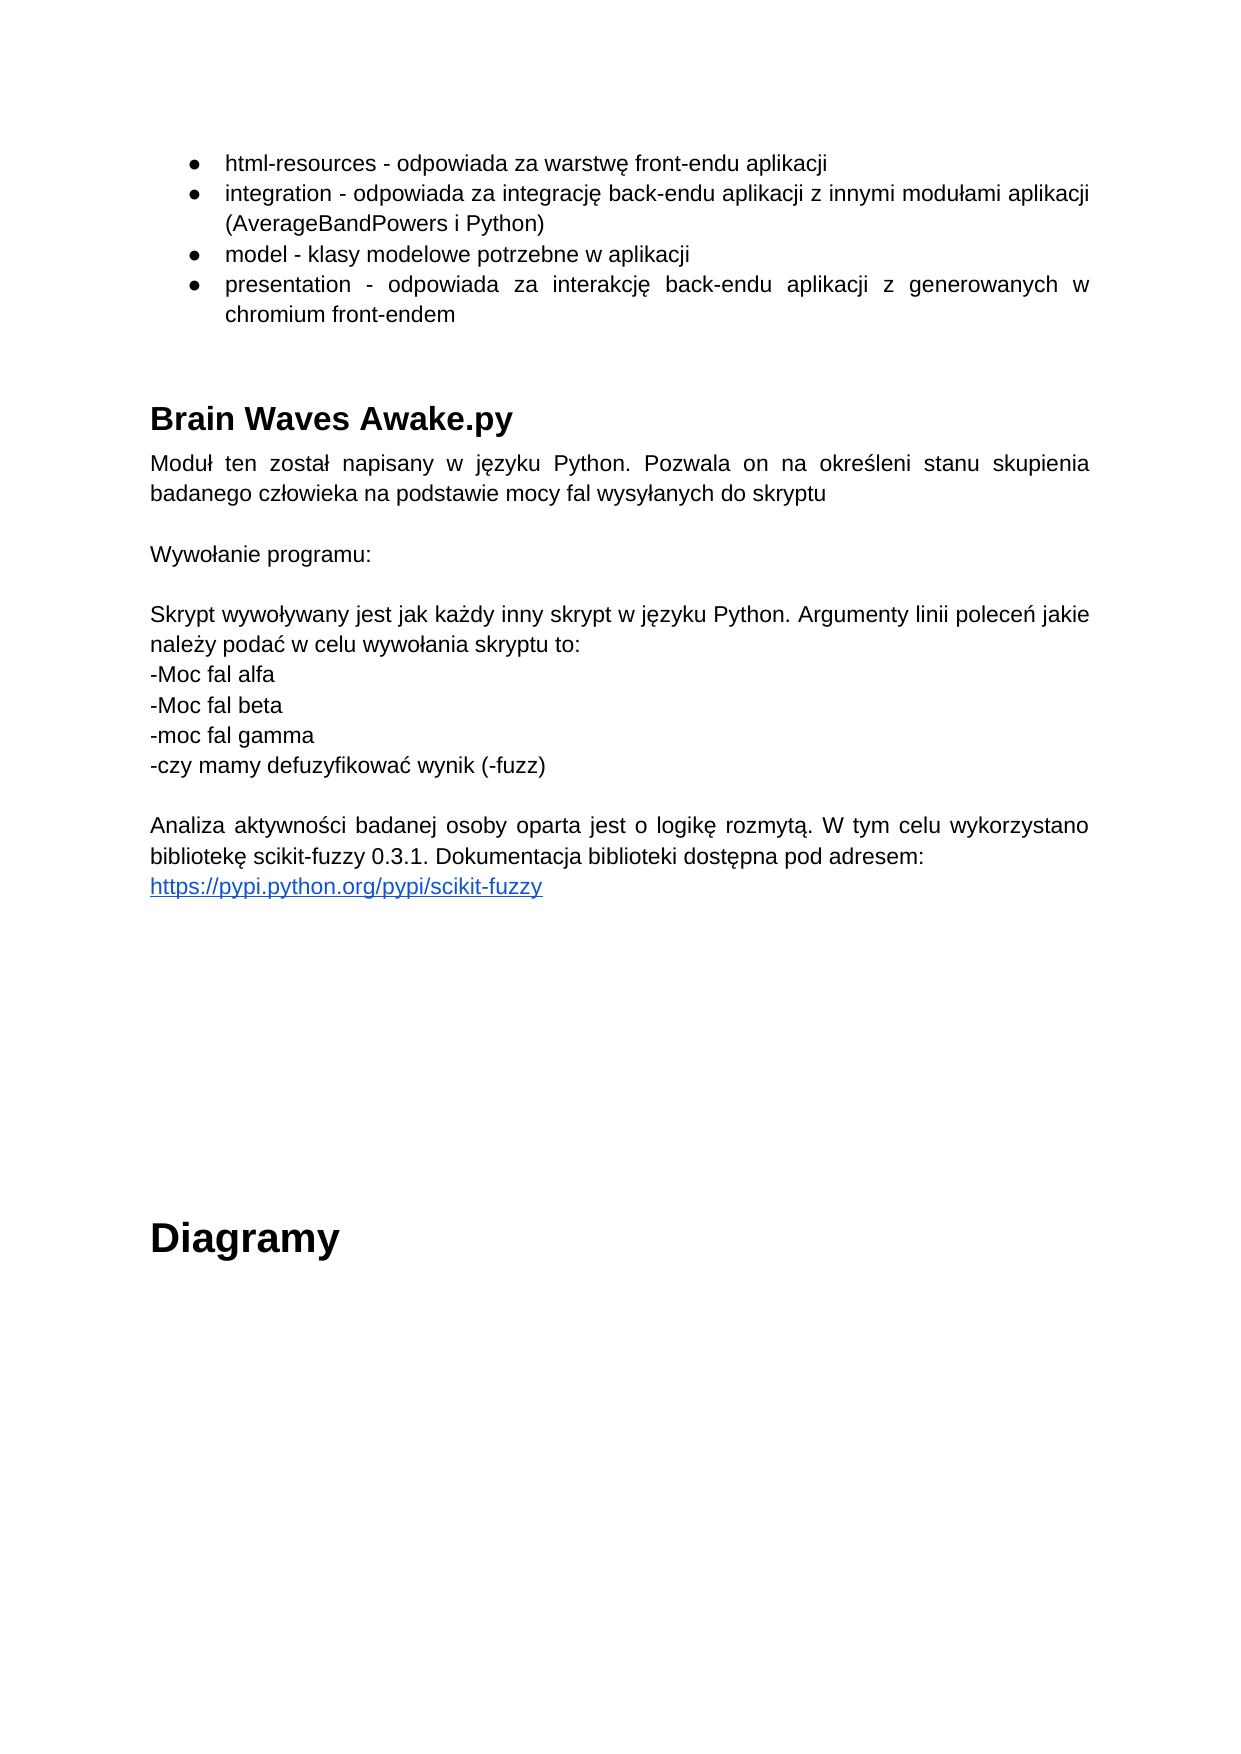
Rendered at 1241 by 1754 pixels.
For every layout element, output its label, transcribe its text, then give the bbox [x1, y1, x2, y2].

list integration - odpowiada za integrację back-endu aplikacji z innymi modułami aplikacji (AverageBandPowers i Python) [187, 180, 1090, 237]
list html-resources - odpowiada za warstwę front-endu aplikacji [187, 150, 1090, 176]
subtitle Brain Waves Awake.py [150, 399, 1090, 437]
text Wywołanie programu: [150, 541, 1090, 567]
list presentation - odpowiada za interakcję back-endu aplikacji z generowanych w chromium front-endem [187, 271, 1090, 327]
text -Moc fal alfa [150, 661, 1090, 688]
list model - klasy modelowe potrzebne w aplikacji [187, 241, 1090, 267]
text Analiza aktywności badanej osoby oparta jest o logikę rozmytą. W tym celu wykorzystano bibliotekę scikit-fuzzy 0.3.1. Dokumentacja biblioteki dostępna pod adresem: [150, 812, 1090, 869]
text Skrypt wywoływany jest jak każdy inny skrypt w języku Python. Argumenty linii poleceń jakie należy podać w celu wywołania skryptu to: [150, 601, 1090, 657]
text -czy mamy defuzyfikować wynik (-fuzz) [150, 752, 1090, 778]
text -Moc fal beta [150, 692, 1090, 718]
text https://pypi.python.org/pypi/scikit-fuzzy [150, 873, 1090, 899]
subtitle Diagramy [150, 1213, 1090, 1261]
text Moduł ten został napisany w języku Python. Pozwala on na określeni stanu skupienia badanego człowieka na podstawie mocy fal wysyłanych do skryptu [150, 450, 1090, 506]
text -moc fal gamma [150, 722, 1090, 748]
